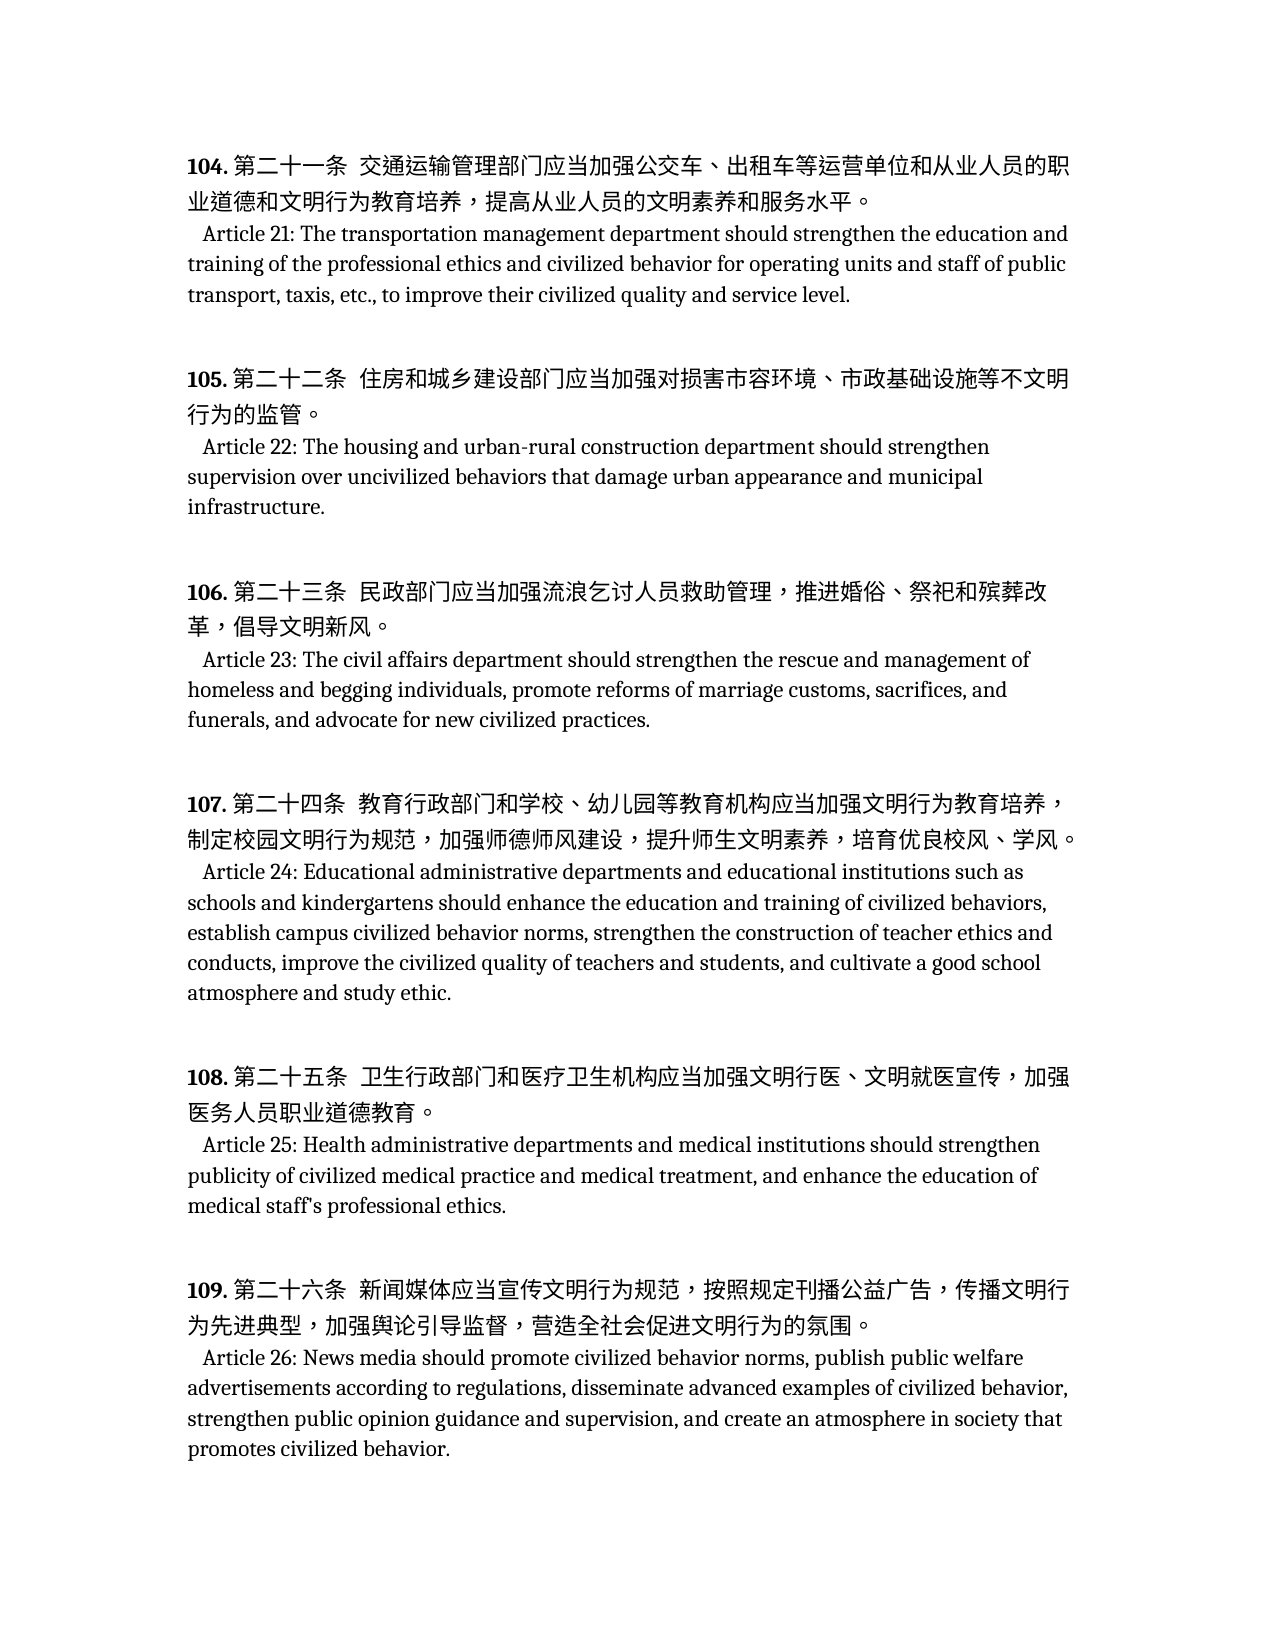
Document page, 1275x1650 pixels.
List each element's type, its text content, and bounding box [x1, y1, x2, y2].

text 108. 第二十五条 卫生行政部门和医疗卫生机构应当加强文明行医、文明就医宣传，加强医务人员职业道德教育。 Article 25: Health administrative departments and medical institutions should strengthen publicity of civilized medical practice and medical treatment, and enhance the education of medical staff's professional ethics. [187, 1061, 1087, 1249]
text 105. 第二十二条 住房和城乡建设部门应当加强对损害市容环境、市政基础设施等不文明行为的监管。 Article 22: The housing and urban-rural construction department should strengthen supervision over uncivilized behaviors that damage urban appearance and municipal infrastructure. [187, 363, 1087, 551]
text 109. 第二十六条 新闻媒体应当宣传文明行为规范，按照规定刊播公益广告，传播文明行为先进典型，加强舆论引导监督，营造全社会促进文明行为的氛围。 Article 26: News media should promote civilized behavior norms, publish public welfare advertisements according to regulations, disseminate advanced examples of civilized behavior, strengthen public opinion guidance and supervision, and create an atmosphere in society that promotes civilized behavior. [187, 1274, 1087, 1492]
text 107. 第二十四条 教育行政部门和学校、幼儿园等教育机构应当加强文明行为教育培养，制定校园文明行为规范，加强师德师风建设，提升师生文明素养，培育优良校风、学风。 Article 24: Educational administrative departments and educational institutions such as schools and kindergartens should enhance the education and training of civilized behaviors, establish campus civilized behavior norms, strengthen the construction of teacher ethics and conducts, improve the civilized quality of teachers and students, and cultivate a good school atmosphere and study ethic. [187, 788, 1087, 1037]
text 104. 第二十一条 交通运输管理部门应当加强公交车、出租车等运营单位和从业人员的职业道德和文明行为教育培养，提高从业人员的文明素养和服务水平。 Article 21: The transportation management department should strengthen the education and training of the professional ethics and civilized behavior for operating units and staff of public transport, taxis, etc., to improve their civilized quality and service level. [187, 150, 1087, 338]
text 106. 第二十三条 民政部门应当加强流浪乞讨人员救助管理，推进婚俗、祭祀和殡葬改革，倡导文明新风。 Article 23: The civil affairs department should strengthen the rescue and management of homeless and begging individuals, promote reforms of marriage customs, sacrifices, and funerals, and advocate for new civilized practices. [187, 575, 1087, 763]
